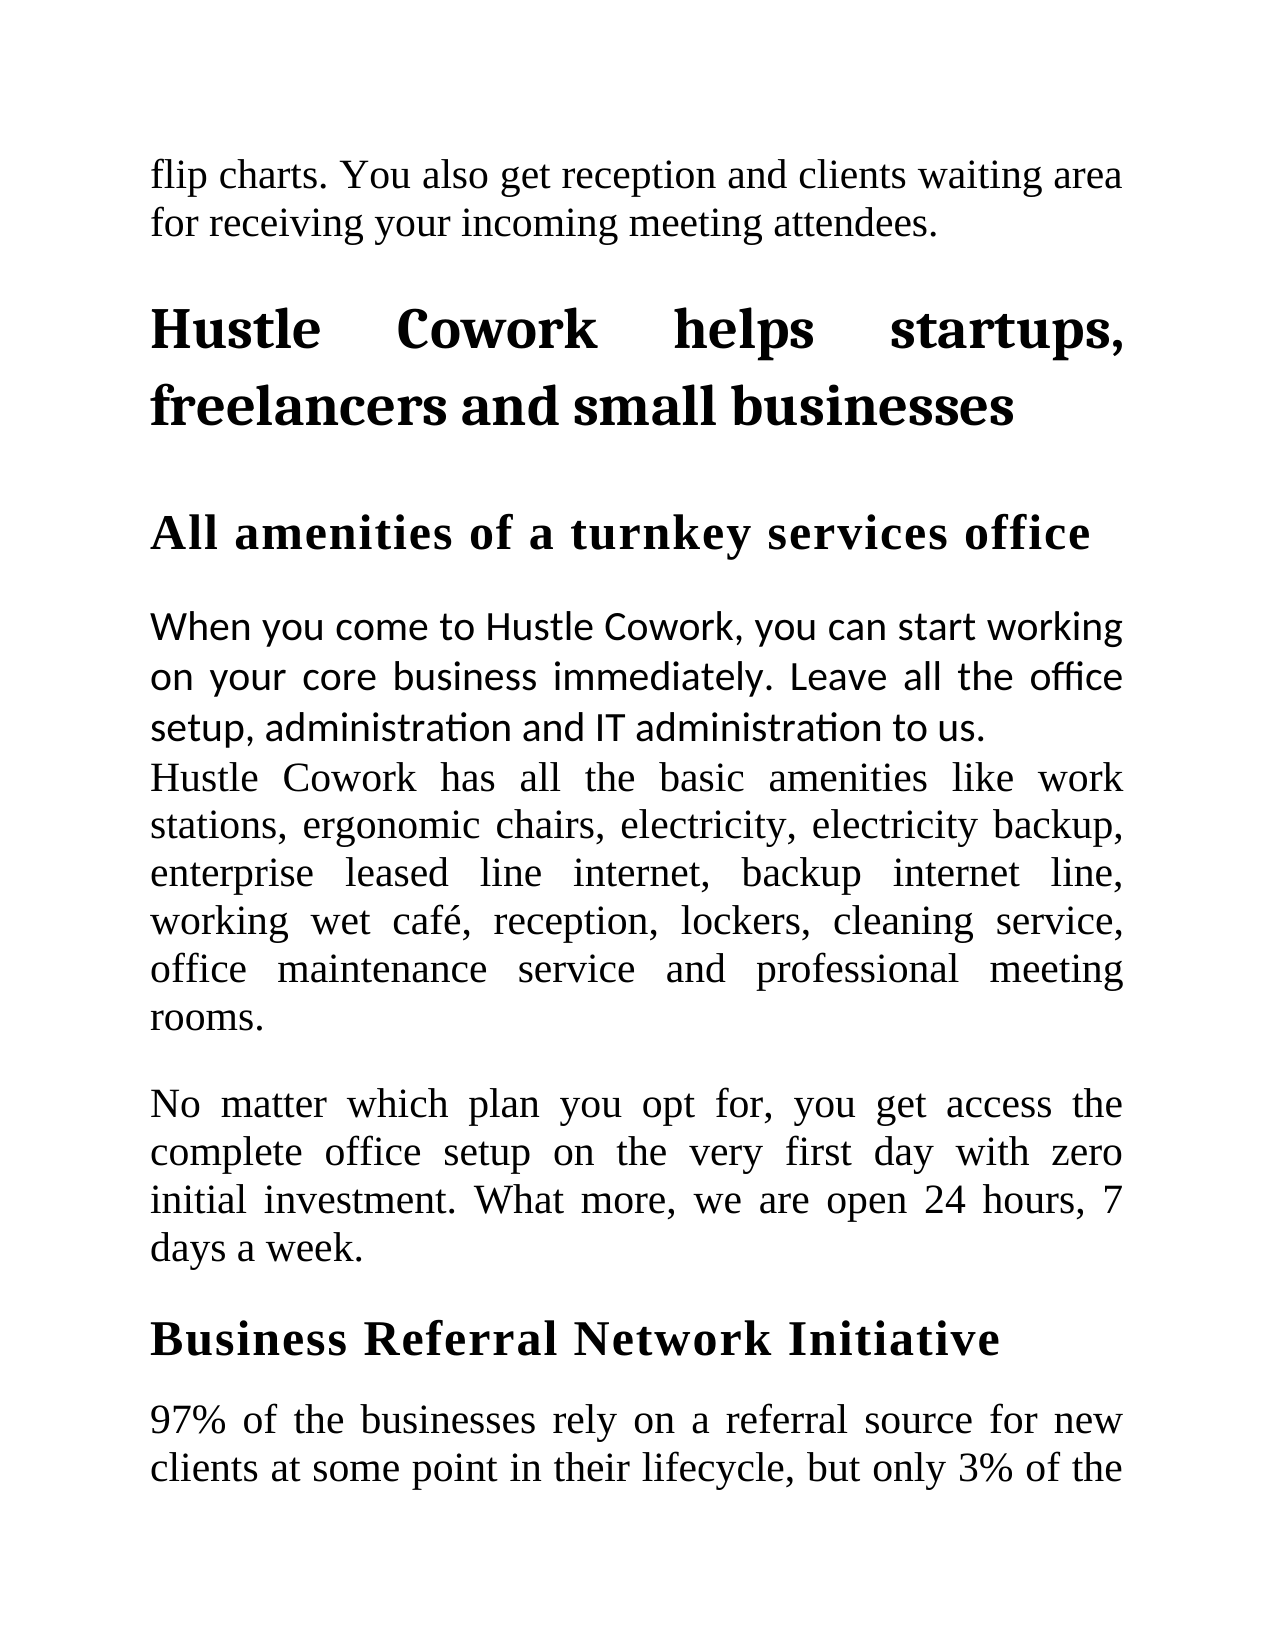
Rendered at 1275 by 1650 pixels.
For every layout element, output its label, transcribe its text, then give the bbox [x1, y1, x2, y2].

text Hustle Cowork has all the basic amenities like work stations, ergonomic chairs, electricity, electricity backup, enterprise leased line internet, backup internet line, working wet café, reception, lockers, cleaning service, office maintenance service and professional meeting rooms. [150, 752, 1125, 1039]
text When you come to Hustle Cowork, you can start working on your core business immediately. Leave all the office setup, administration and IT administration to us. [150, 599, 1125, 752]
text No matter which plan you opt for, you get access the complete office setup on the very first day with zero initial investment. What more, we are open 24 hours, 7 days a week. [150, 1078, 1125, 1270]
subtitle Hustle Cowork helps startups, freelancers and small businesses [150, 296, 1125, 440]
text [150, 1394, 1125, 1490]
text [150, 150, 1125, 246]
text All amenities of a turnkey services office [150, 503, 1125, 561]
subtitle Business Referral Network Initiative [150, 1309, 1125, 1367]
